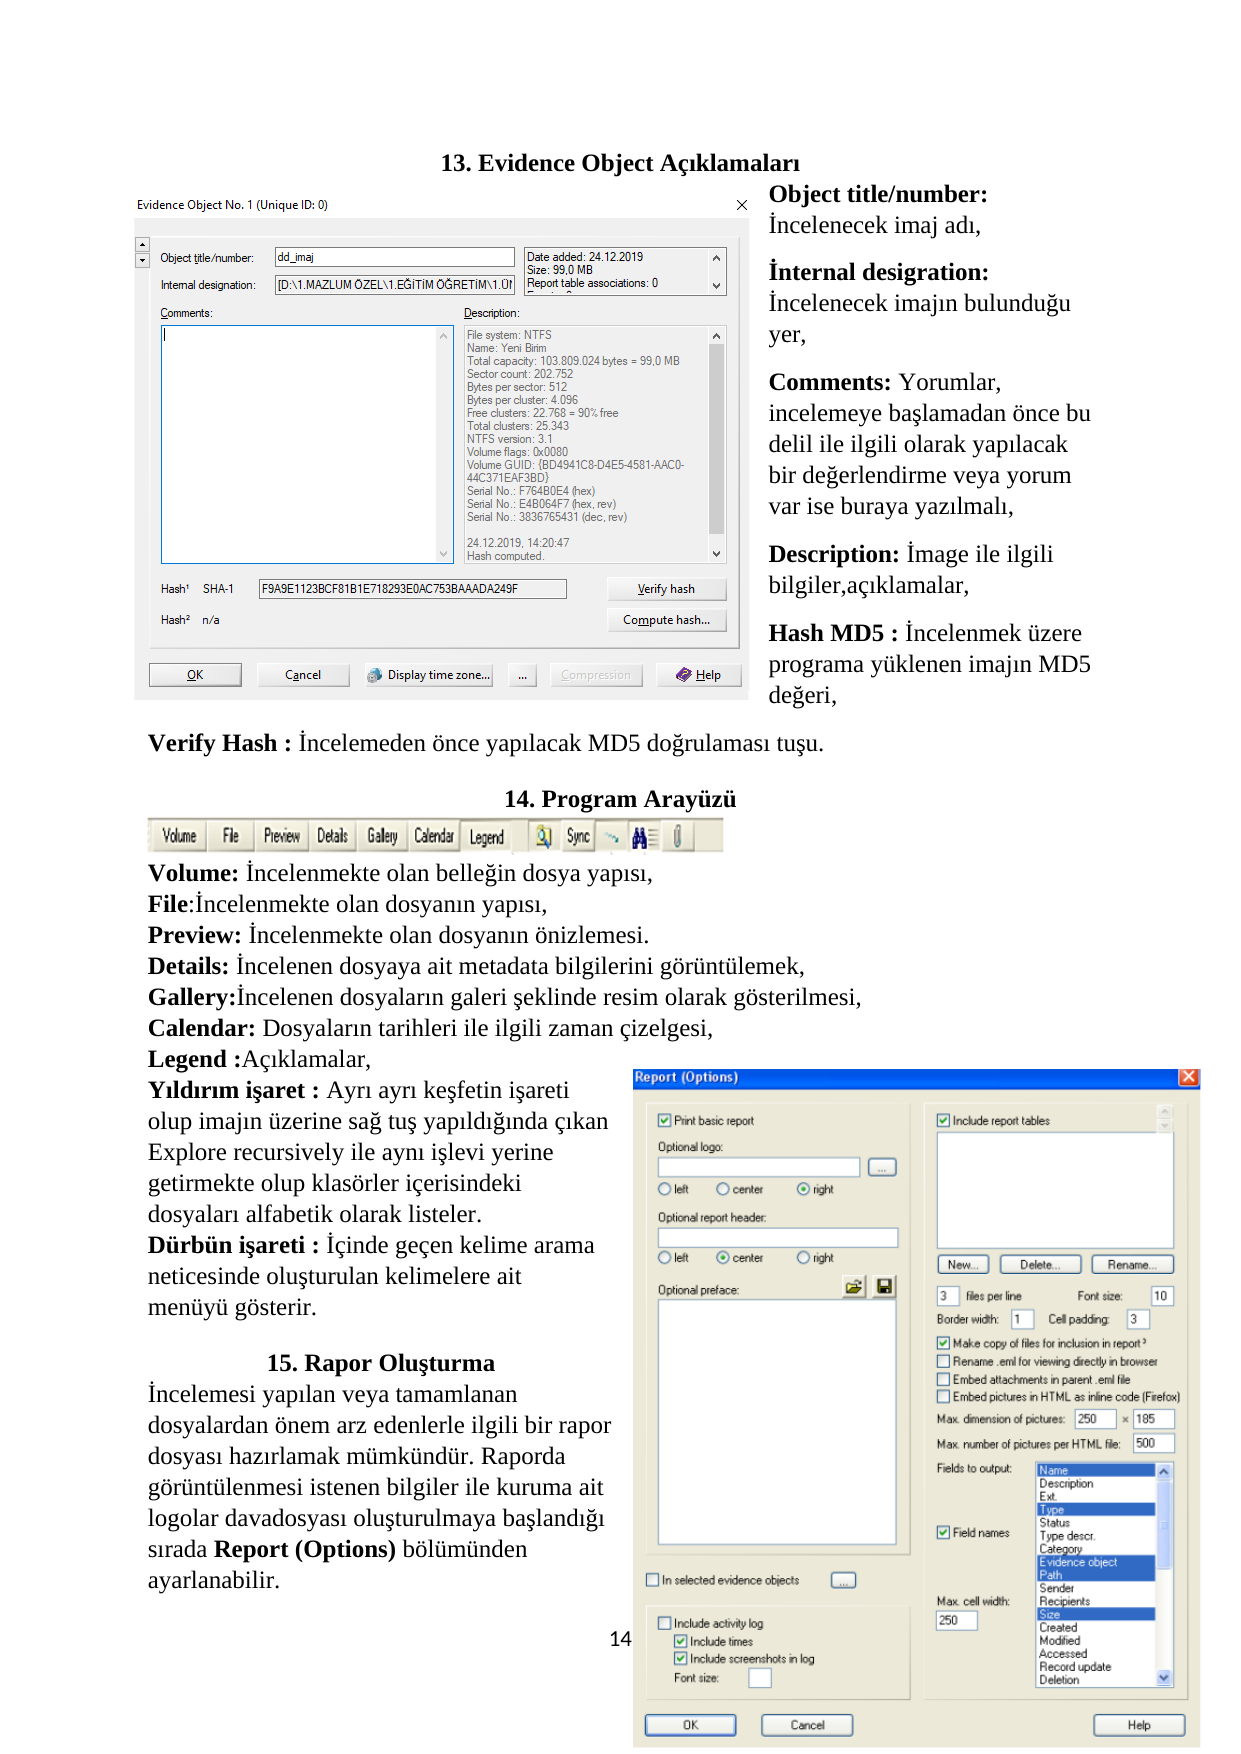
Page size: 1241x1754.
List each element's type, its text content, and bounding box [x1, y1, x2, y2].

subtitle 15. Rapor Oluşturma [148, 1348, 633, 1377]
picture [147, 814, 727, 855]
picture [633, 1069, 1201, 1754]
text Volume: İncelenmekte olan belleğin dosya yapısı, File:İncelenmekte olan dosyanın yapısı, Preview: İncelenmekte olan dosyanın önizlemesi. Details: İncelenen dosyaya ait metadata bilgilerini görüntülemek, Gallery:İncelenen dosyaların galeri şeklinde resim olarak gösterilmesi, Calendar: Dosyaların tarihleri ile ilgili zaman çizelgesi, Legend :Açıklamalar, Yıldırım işaret : Ayrı ayrı keşfetin işareti olup imajın üzerine sağ tuş yapıldığında çıkan Explore recursively ile aynı işlevi yerine getirmekte olup klasörler içerisindeki dosyaları alfabetik olarak listeler. Dürbün işareti : İçinde geçen kelime arama neticesinde oluşturulan kelimelere ait menüyü gösterir. [148, 815, 1093, 1321]
text Verify Hash : İncelemeden önce yapılacak MD5 doğrulaması tuşu. [148, 728, 1093, 756]
subtitle 14. Program Arayüzü [148, 784, 1093, 812]
subtitle 13. Evidence Object Açıklamaları [148, 148, 1093, 176]
text Description: İmage ile ilgili bilgiler,açıklamalar, [750, 539, 1093, 599]
text Comments: Yorumlar, incelemeye başlamadan önce bu delil ile ilgili olarak yapılacak bir değerlendirme veya yorum var ise buraya yazılmalı, [750, 367, 1093, 520]
text Object title/number: İncelenecek imaj adı, [148, 179, 1093, 238]
text Hash MD5 : İncelenmek üzere programa yüklenen imajın MD5 değeri, [148, 618, 1093, 709]
picture [134, 196, 750, 700]
text İnternal desigration: İncelenecek imajın bulunduğu yer, [750, 257, 1093, 348]
